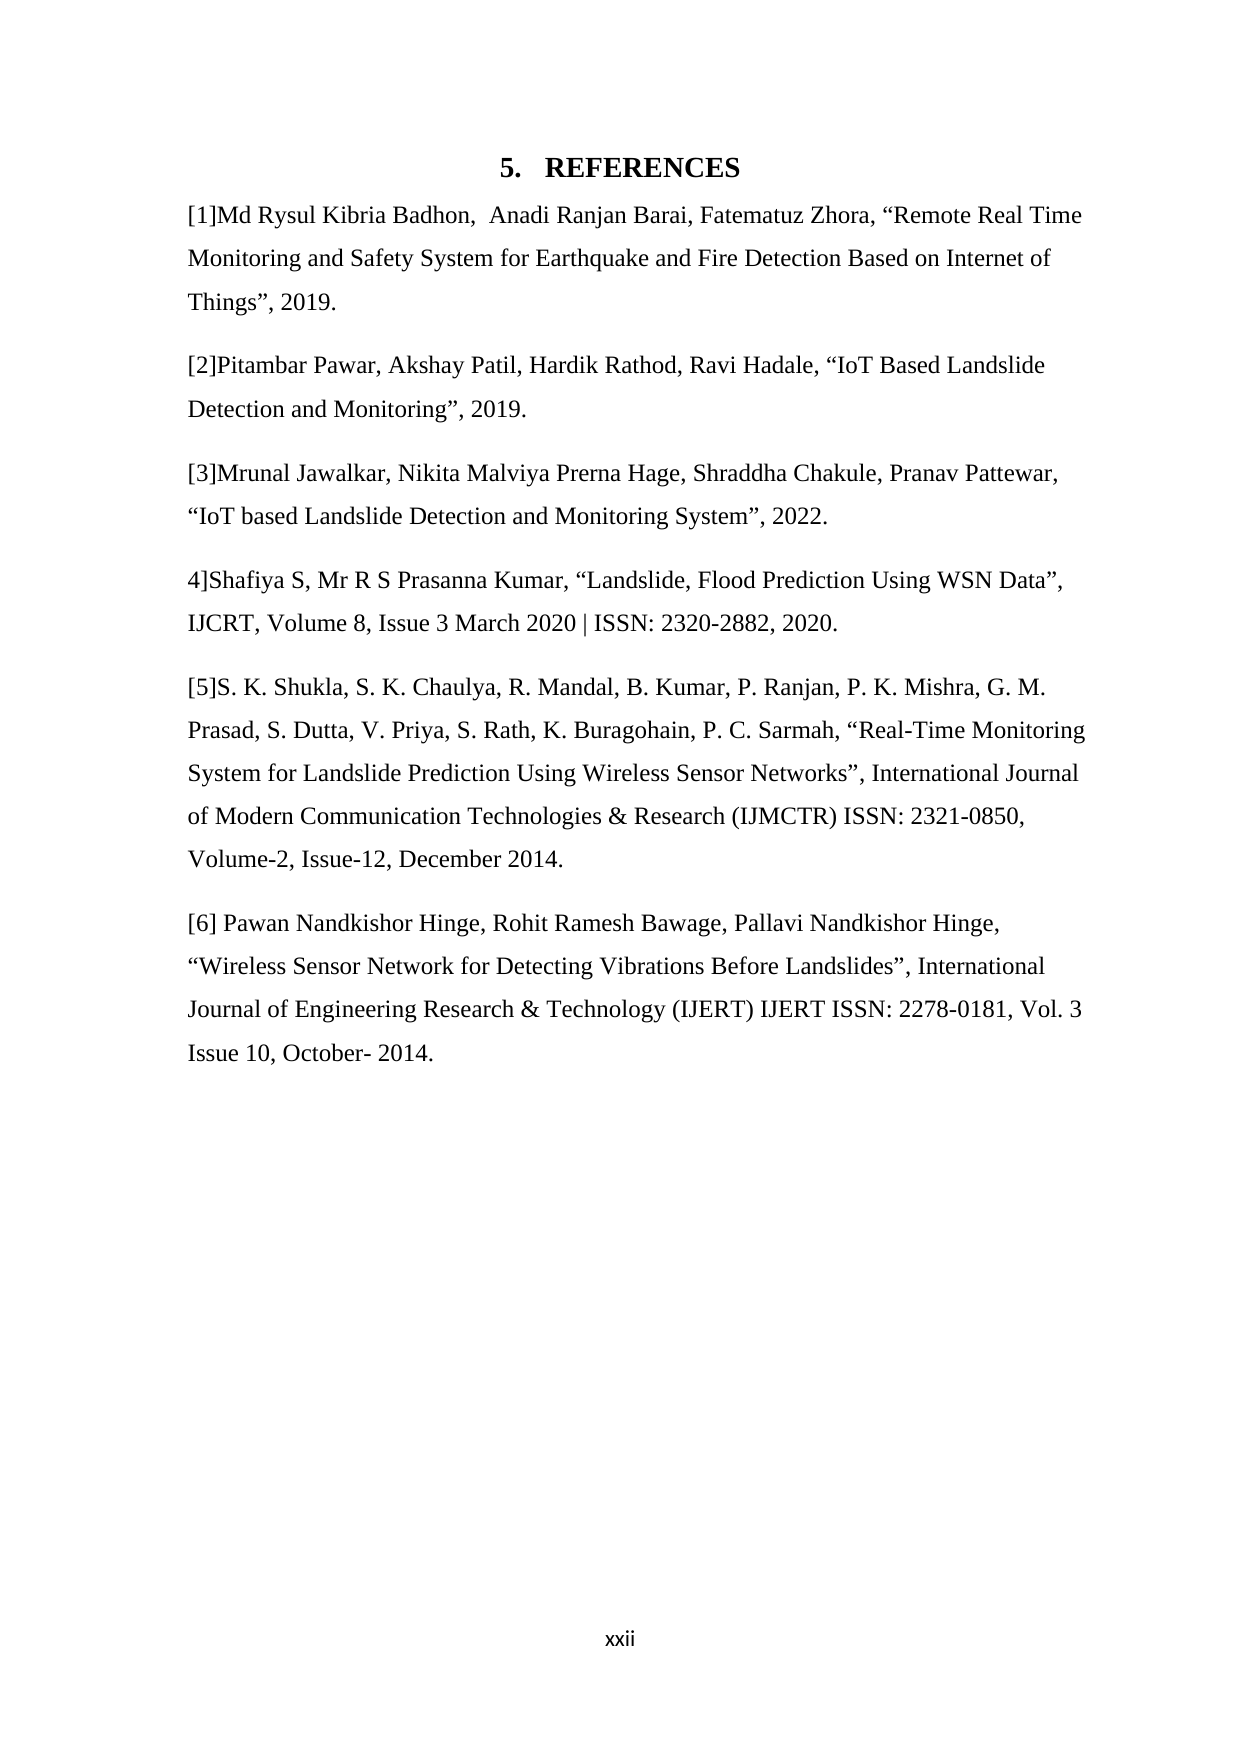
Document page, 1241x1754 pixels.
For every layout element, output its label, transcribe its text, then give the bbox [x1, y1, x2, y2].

text [5]S. K. Shukla, S. K. Chaulya, R. Mandal, B. Kumar, P. Ranjan, P. K. Mishra, G. M. Prasad, S. Dutta, V. Priya, S. Rath, K. Buragohain, P. C. Sarmah, “Real-Time Monitoring System for Landslide Prediction Using Wireless Sensor Networks”, International Journal of Modern Communication Technologies & Research (IJMCTR) ISSN: 2321-0850, Volume-2, Issue-12, December 2014. [187, 672, 1090, 873]
text [6] Pawan Nandkishor Hinge, Rohit Ramesh Bawage, Pallavi Nandkishor Hinge, “Wireless Sensor Network for Detecting Vibrations Before Landslides”, International Journal of Engineering Research & Technology (IJERT) IJERT ISSN: 2278-0181, Vol. 3 Issue 10, October- 2014. [187, 908, 1090, 1066]
subtitle REFERENCES [150, 150, 1090, 183]
text [2]Pitambar Pawar, Akshay Patil, Hardik Rathod, Ravi Hadale, “IoT Based Landslide Detection and Monitoring”, 2019. [187, 351, 1090, 422]
text 4]Shafiya S, Mr R S Prasanna Kumar, “Landslide, Flood Prediction Using WSN Data”, IJCRT, Volume 8, Issue 3 March 2020 | ISSN: 2320-2882, 2020. [187, 565, 1090, 637]
text [3]Mrunal Jawalkar, Nikita Malviya Prerna Hage, Shraddha Chakule, Pranav Pattewar, “IoT based Landslide Detection and Monitoring System”, 2022. [187, 458, 1090, 529]
text [1]Md Rysul Kibria Badhon, Anadi Ranjan Barai, Fatematuz Zhora, “Remote Real Time Monitoring and Safety System for Earthquake and Fire Detection Based on Internet of Things”, 2019. [187, 200, 1090, 315]
